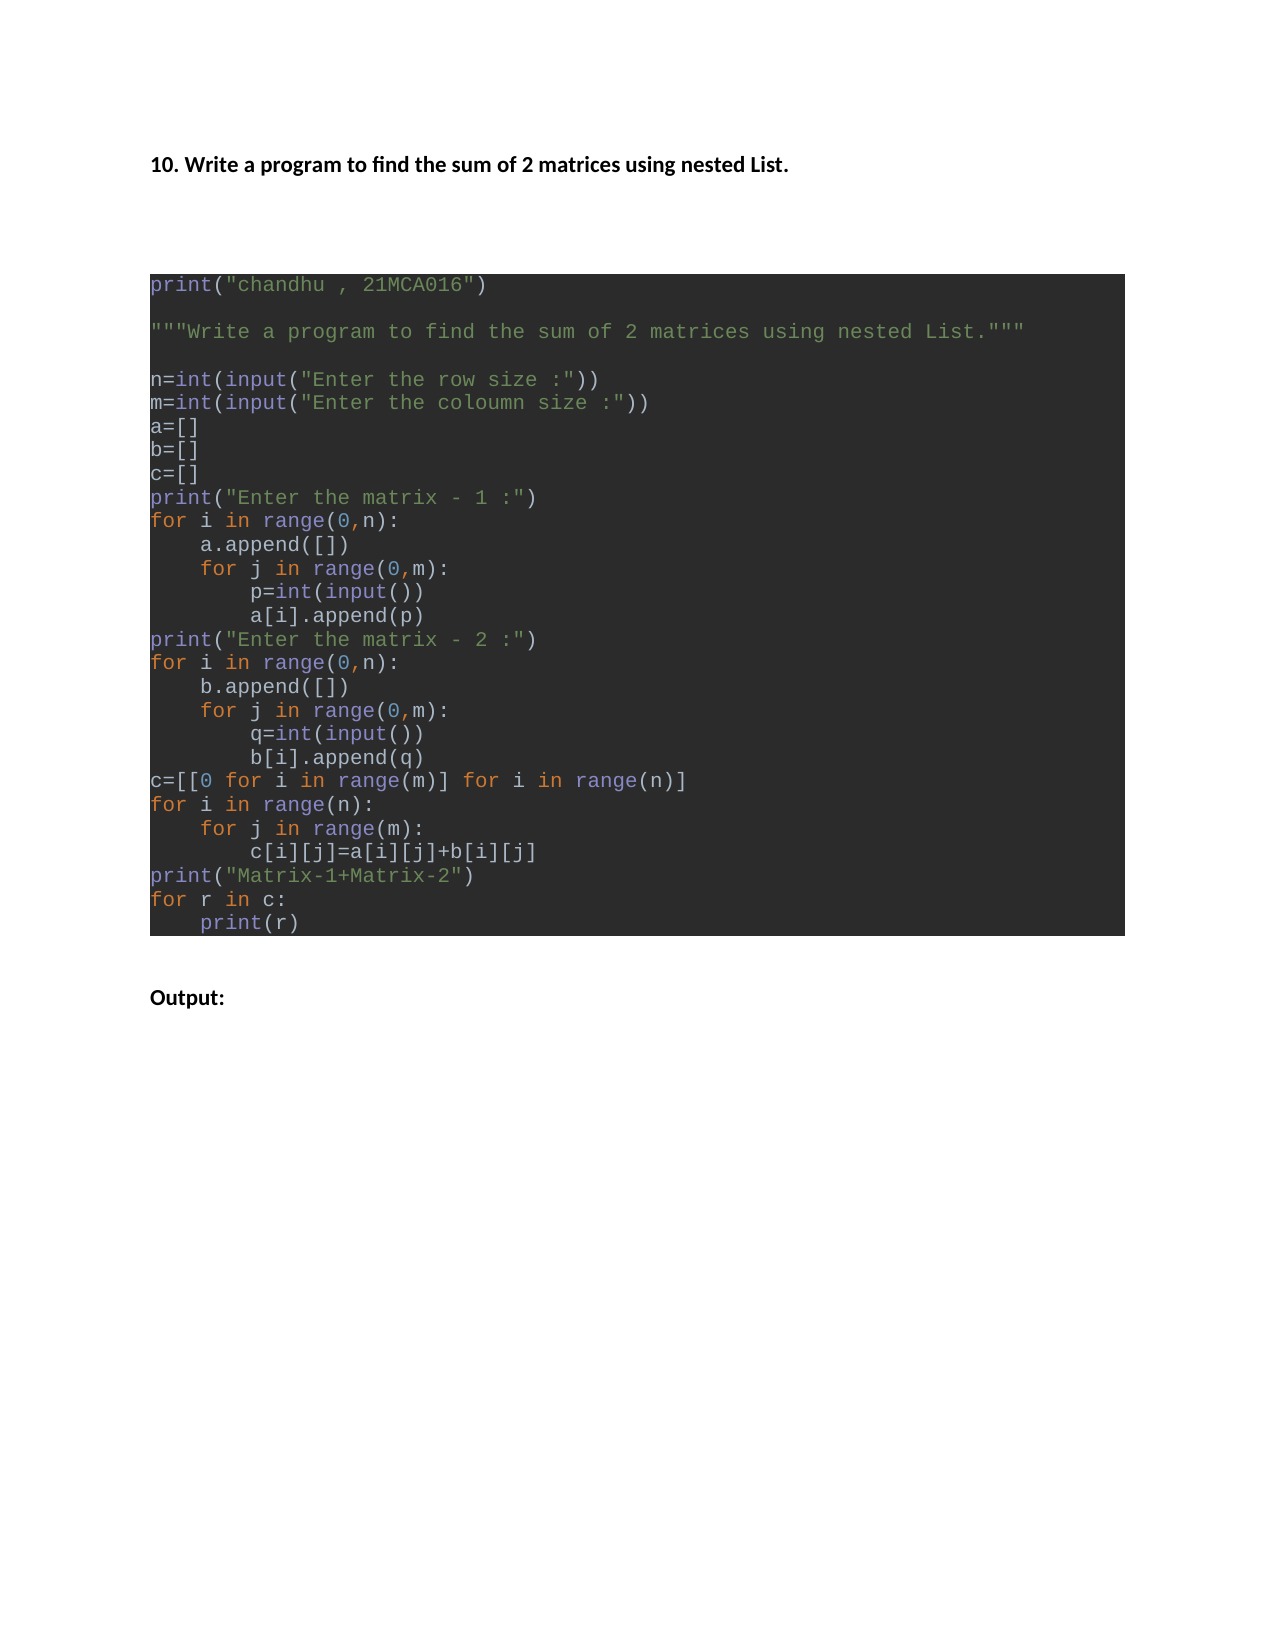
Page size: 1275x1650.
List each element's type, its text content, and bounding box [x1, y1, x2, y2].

text print("chandhu , 21MCA016") """Write a program to find the sum of 2 matrices using nested List.""" n=int(input("Enter the row size :")) m=int(input("Enter the coloumn size :")) a=[] b=[] c=[] print("Enter the matrix - 1 :") for i in range(0,n): a.append([]) for j in range(0,m): p=int(input()) a[i].append(p) print("Enter the matrix - 2 :") for i in range(0,n): b.append([]) for j in range(0,m): q=int(input()) b[i].append(q) c=[[0 for i in range(m)] for i in range(n)] for i in range(n): for j in range(m): c[i][j]=a[i][j]+b[i][j] print("Matrix-1+Matrix-2") for r in c: print(r) [150, 274, 1125, 936]
text Output: [150, 983, 1125, 1011]
text 10. Write a program to find the sum of 2 matrices using nested List. [150, 150, 1125, 178]
